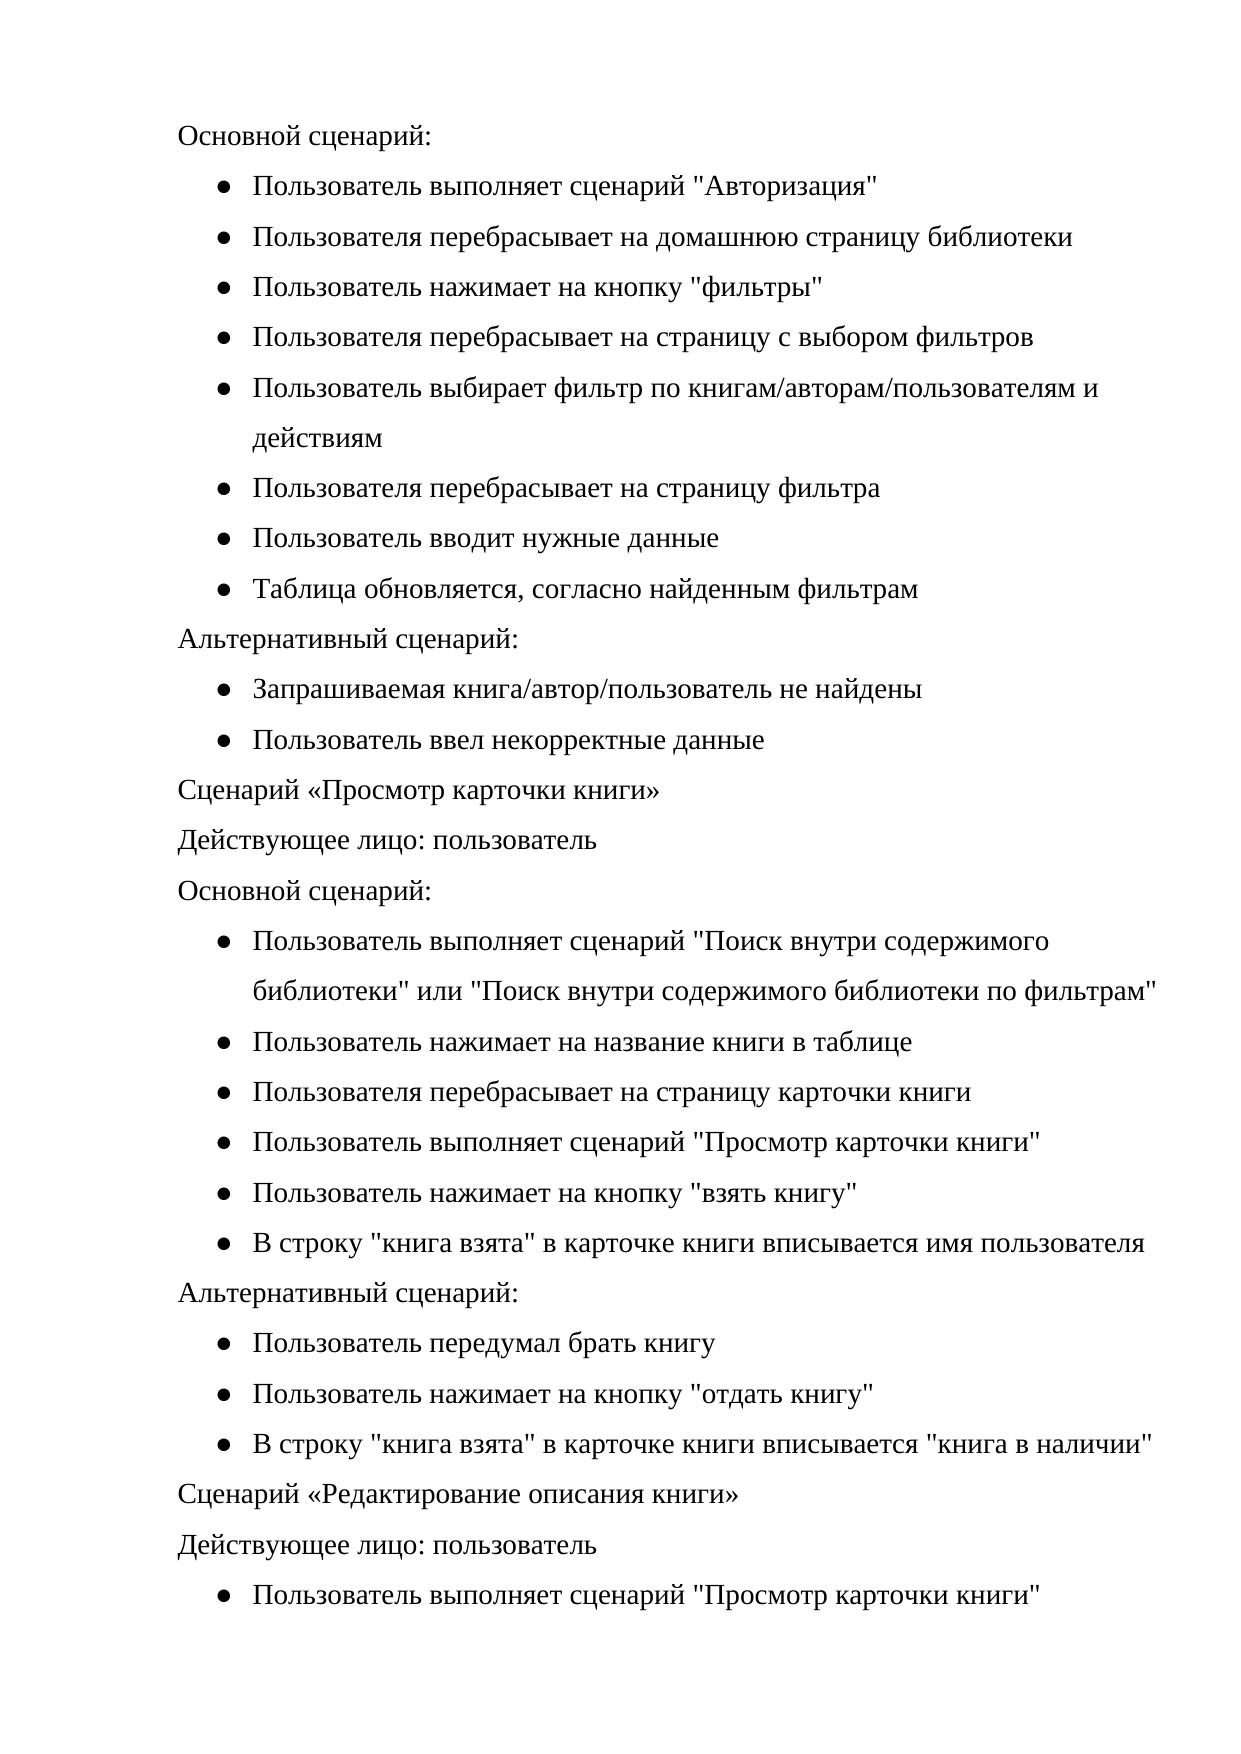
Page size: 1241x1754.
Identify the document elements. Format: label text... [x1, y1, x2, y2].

list В строку "книга взята" в карточке книги вписывается имя пользователя [215, 1225, 1181, 1258]
list Пользователь выполняет сценарий "Авторизация" [215, 168, 1181, 202]
list Пользователь ввел некорректные данные [215, 722, 1181, 755]
list Пользователя перебрасывает на страницу с выбором фильтров [215, 319, 1181, 353]
text Альтернативный сценарий: [177, 1275, 1181, 1309]
list Пользователь выбирает фильтр по книгам/авторам/пользователям и действиям [215, 370, 1181, 453]
list Пользователь выполняет сценарий "Просмотр карточки книги" [215, 1577, 1181, 1611]
list Запрашиваемая книга/автор/пользователь не найдены [215, 672, 1181, 705]
list Пользователь нажимает на кнопку "взять книгу" [215, 1175, 1181, 1208]
list Пользователя перебрасывает на страницу карточки книги [215, 1074, 1181, 1108]
list Пользователь нажимает на название книги в таблице [215, 1024, 1181, 1057]
text Сценарий «Редактирование описания книги» [177, 1477, 1181, 1510]
list Таблица обновляется, согласно найденным фильтрам [215, 571, 1181, 604]
text Действующее лицо: пользователь [177, 1527, 1181, 1560]
list Пользователь нажимает на кнопку "отдать книгу" [215, 1376, 1181, 1409]
text Действующее лицо: пользователь [177, 822, 1181, 856]
text Основной сценарий: [177, 118, 1181, 152]
list Пользователя перебрасывает на страницу фильтра [215, 470, 1181, 504]
text Основной сценарий: [177, 873, 1181, 906]
list Пользователя перебрасывает на домашнюю страницу библиотеки [215, 219, 1181, 252]
text Сценарий «Просмотр карточки книги» [177, 772, 1181, 806]
list Пользователь нажимает на кнопку "фильтры" [215, 269, 1181, 303]
list В строку "книга взята" в карточке книги вписывается "книга в наличии" [215, 1426, 1181, 1460]
list Пользователь передумал брать книгу [215, 1326, 1181, 1359]
list Пользователь вводит нужные данные [215, 521, 1181, 554]
list Пользователь выполняет сценарий "Поиск внутри содержимого библиотеки" или "Поиск внутри содержимого библиотеки по фильтрам" [215, 923, 1181, 1007]
list Пользователь выполняет сценарий "Просмотр карточки книги" [215, 1124, 1181, 1158]
text Альтернативный сценарий: [177, 621, 1181, 655]
